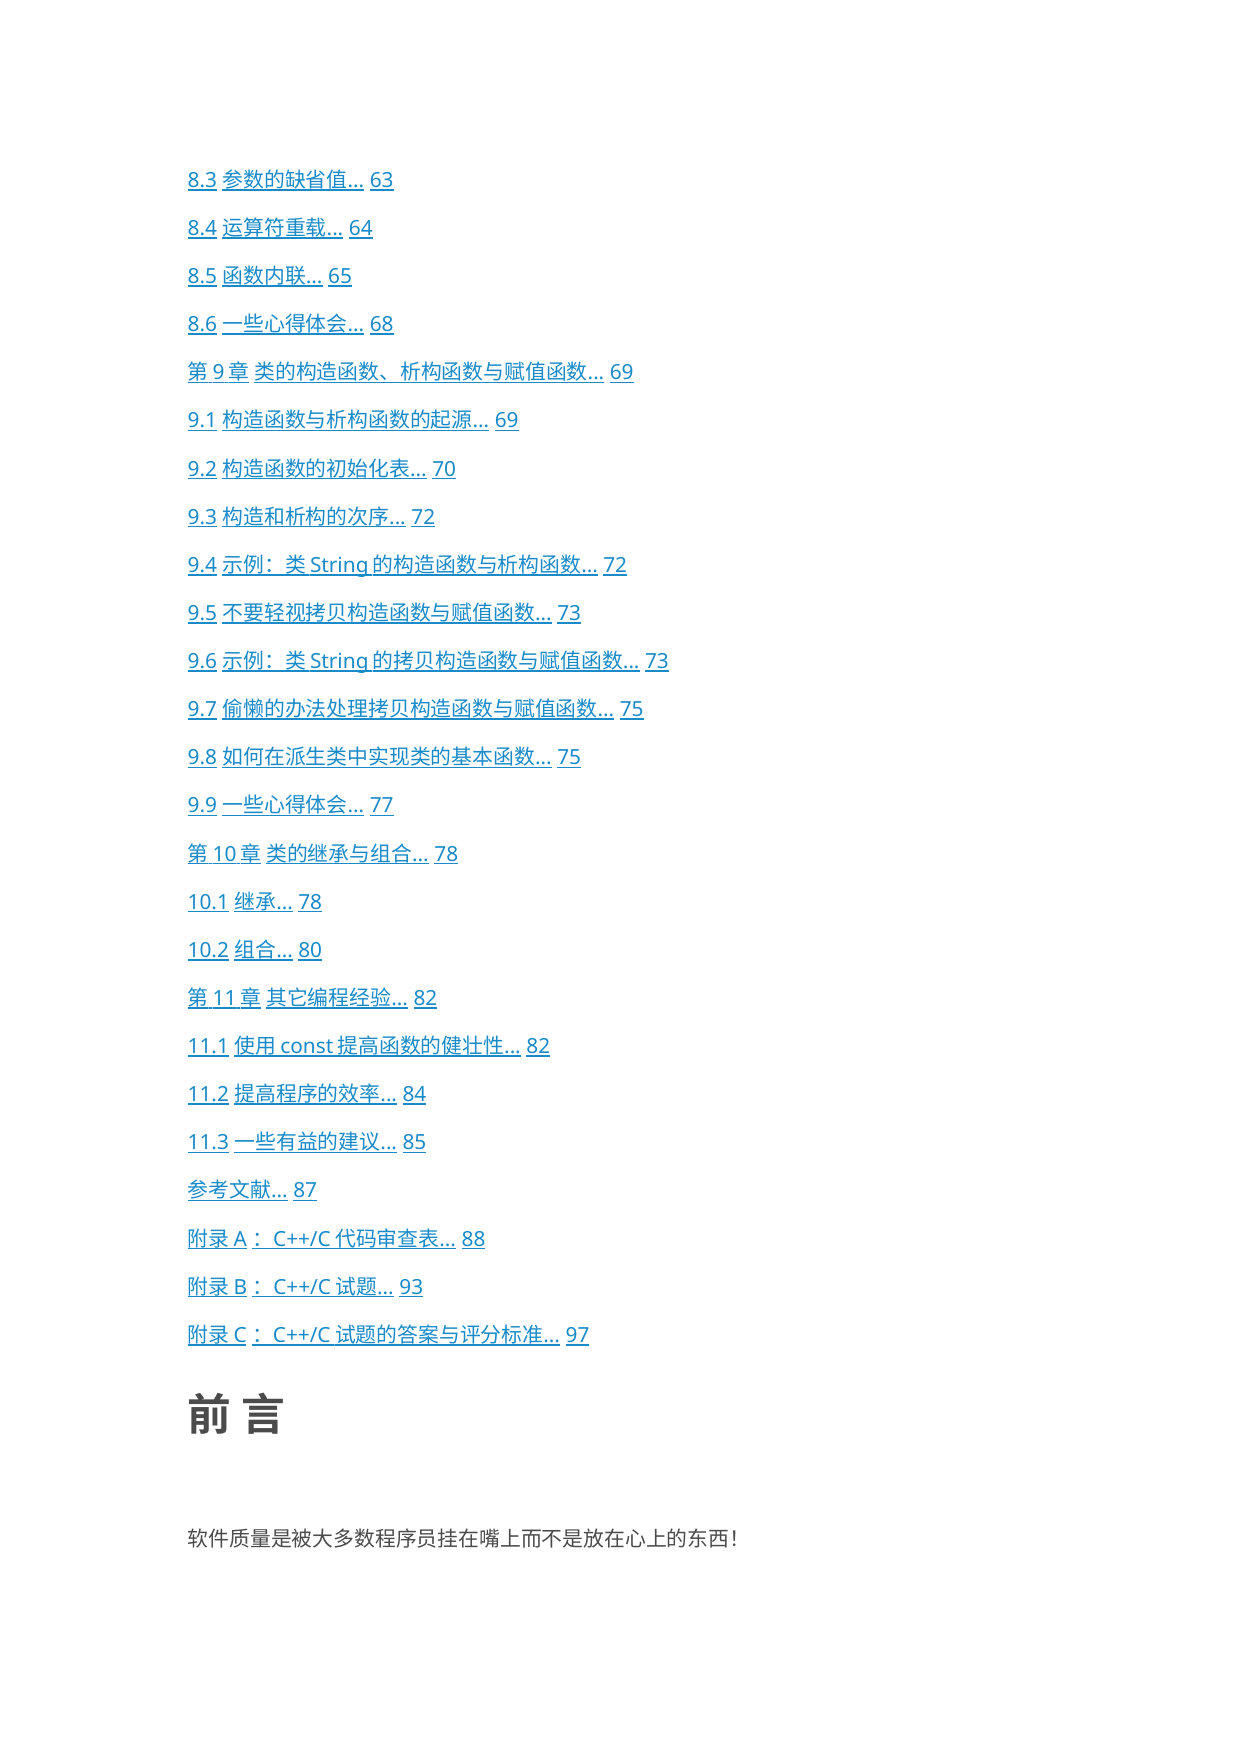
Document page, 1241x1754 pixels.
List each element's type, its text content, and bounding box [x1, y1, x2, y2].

text 前 言 [187, 1379, 1053, 1444]
text 10.1 继承... 78 [187, 884, 1053, 916]
text 8.6 一些心得体会... 68 [187, 306, 1053, 339]
text 参考文献... 87 [187, 1173, 1053, 1205]
text 9.3 构造和析构的次序... 72 [187, 499, 1053, 531]
text 11.3 一些有益的建议... 85 [187, 1124, 1053, 1157]
text 10.2 组合... 80 [187, 932, 1053, 964]
text 8.4 运算符重载... 64 [187, 210, 1053, 243]
text 9.8 如何在派生类中实现类的基本函数... 75 [187, 739, 1053, 772]
text 11.2 提高程序的效率... 84 [187, 1076, 1053, 1109]
text 8.3 参数的缺省值... 63 [187, 162, 1053, 194]
text 9.1 构造函数与析构函数的起源... 69 [187, 403, 1053, 435]
text 9.9 一些心得体会... 77 [187, 788, 1053, 820]
text 9.7 偷懒的办法处理拷贝构造函数与赋值函数... 75 [187, 691, 1053, 724]
text 附录A ：C++/C代码审查表... 88 [187, 1221, 1053, 1253]
text 8.5 函数内联... 65 [187, 258, 1053, 291]
text 9.4 示例：类String的构造函数与析构函数... 72 [187, 547, 1053, 579]
text 附录B ：C++/C试题... 93 [187, 1269, 1053, 1301]
text 9.2 构造函数的初始化表... 70 [187, 451, 1053, 483]
text 第11章 其它编程经验... 82 [187, 980, 1053, 1013]
text 11.1 使用const提高函数的健壮性... 82 [187, 1028, 1053, 1061]
text 第10章 类的继承与组合... 78 [187, 836, 1053, 868]
text 附录C ：C++/C试题的答案与评分标准... 97 [187, 1317, 1053, 1349]
text 9.5 不要轻视拷贝构造函数与赋值函数... 73 [187, 595, 1053, 628]
text 软件质量是被大多数程序员挂在嘴上而不是放在心上的东西！ [187, 1521, 1053, 1553]
text 9.6 示例：类String的拷贝构造函数与赋值函数... 73 [187, 643, 1053, 676]
text 第9章 类的构造函数、析构函数与赋值函数... 69 [187, 354, 1053, 387]
